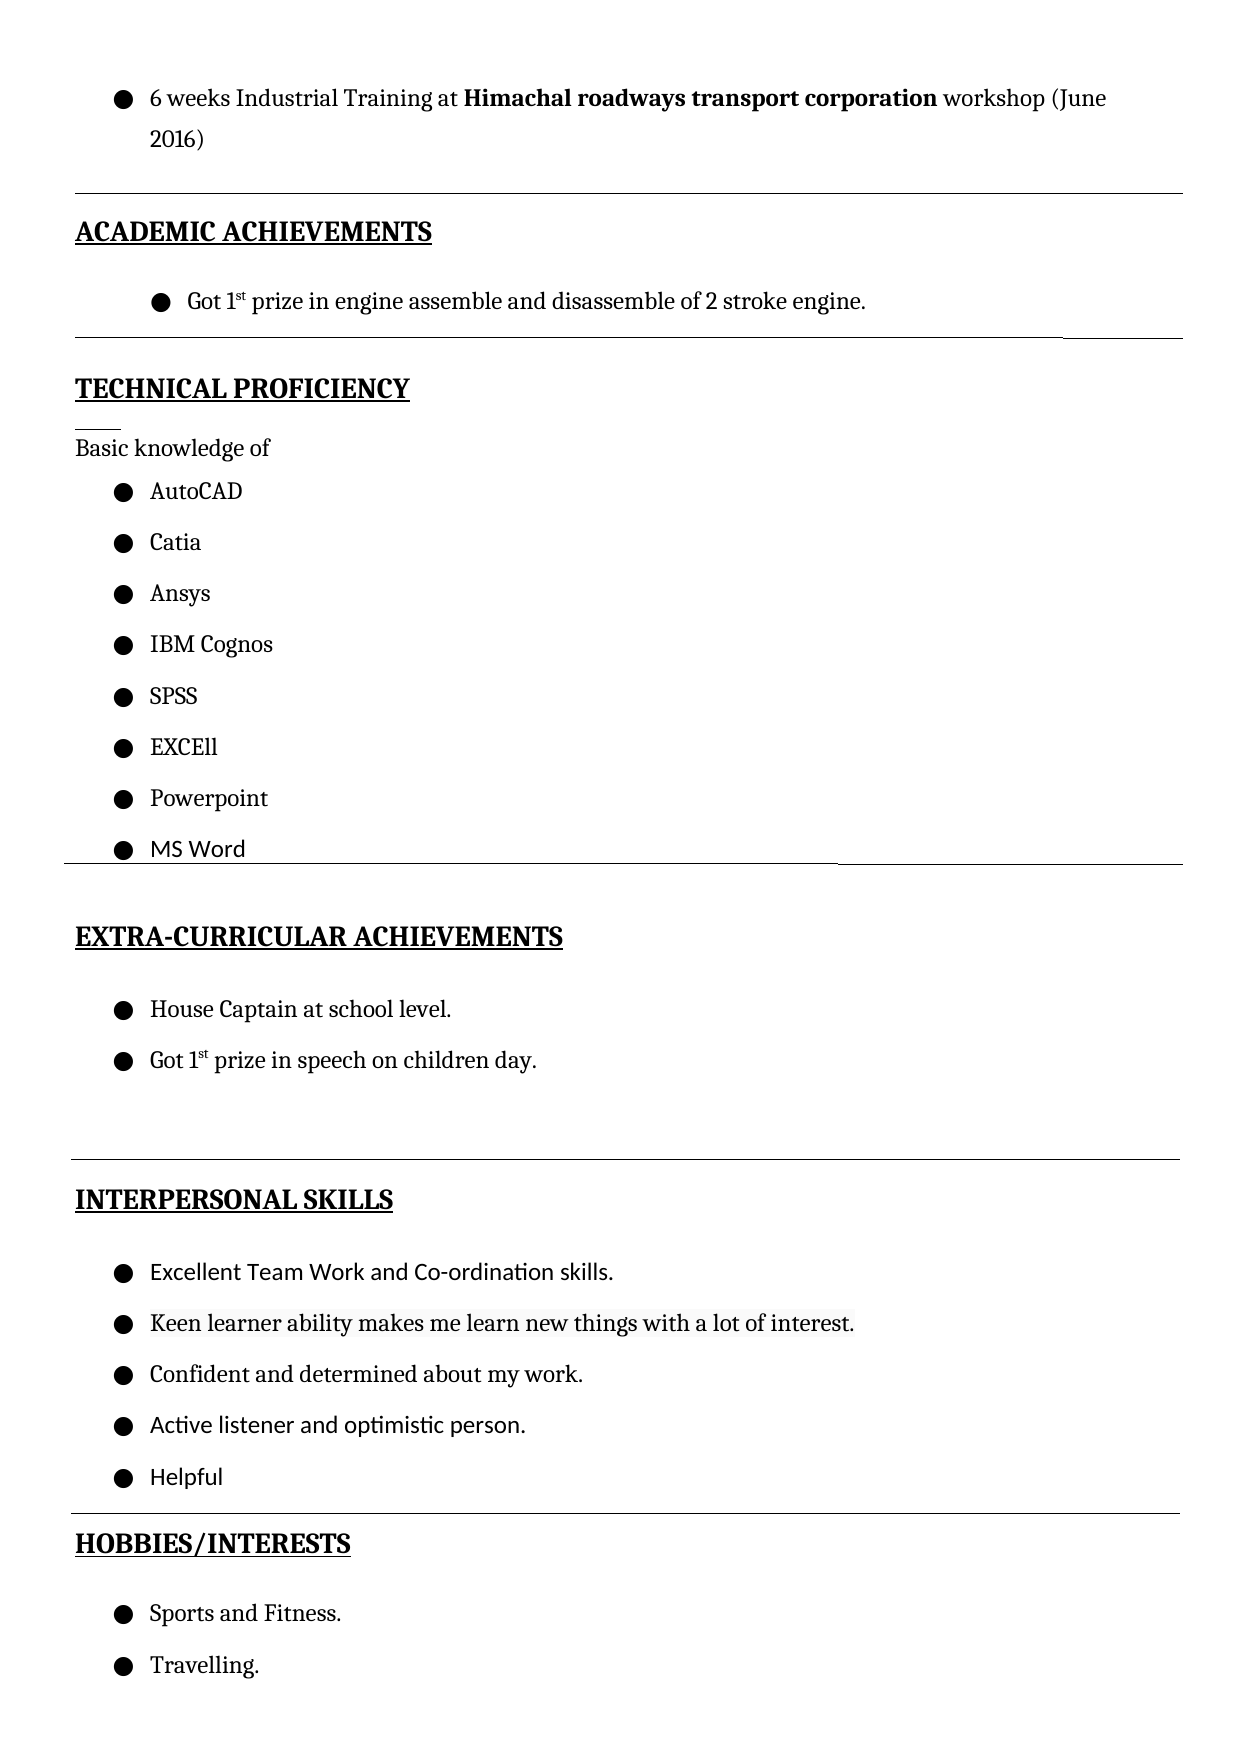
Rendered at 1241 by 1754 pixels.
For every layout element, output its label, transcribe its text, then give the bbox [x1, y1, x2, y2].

list Helpful [112, 1448, 1128, 1499]
list Ansys [112, 565, 1128, 616]
text Basic knowledge of [75, 433, 1128, 462]
text ACADEMIC ACHIEVEMENTS [75, 215, 1128, 249]
list AutoCAD [112, 462, 1128, 513]
list Got 1st prize in engine assemble and disassemble of 2 stroke engine. [150, 273, 1128, 324]
list Catia [112, 513, 1128, 565]
list 6 weeks Industrial Training at Himachal roadways transport corporation workshop (June 2016) [112, 70, 1128, 154]
list Excellent Team Work and Co-ordination skills. [112, 1243, 1128, 1294]
list Travelling. [112, 1636, 1128, 1687]
list Confident and determined about my work. [112, 1346, 1128, 1397]
list MS Word [112, 821, 1128, 872]
list IBM Cognos [112, 616, 1128, 667]
list Sports and Fitness. [112, 1585, 1128, 1636]
list Keen learner ability makes me learn new things with a lot of interest. [112, 1294, 1128, 1346]
list Powerpoint [112, 770, 1128, 821]
text HOBBIES/INTERESTS [75, 1527, 1128, 1561]
text EXTRA-CURRICULAR ACHIEVEMENTS [75, 920, 1128, 954]
text INTERPERSONAL SKILLS [75, 1183, 1128, 1217]
list Active listener and optimistic person. [112, 1397, 1128, 1448]
list SPSS [112, 667, 1128, 718]
text TECHNICAL PROFICIENCY [75, 372, 1128, 405]
list EXCEll [112, 718, 1128, 770]
list House Captain at school level. [112, 980, 1128, 1031]
list Got 1st prize in speech on children day. [112, 1031, 1128, 1082]
